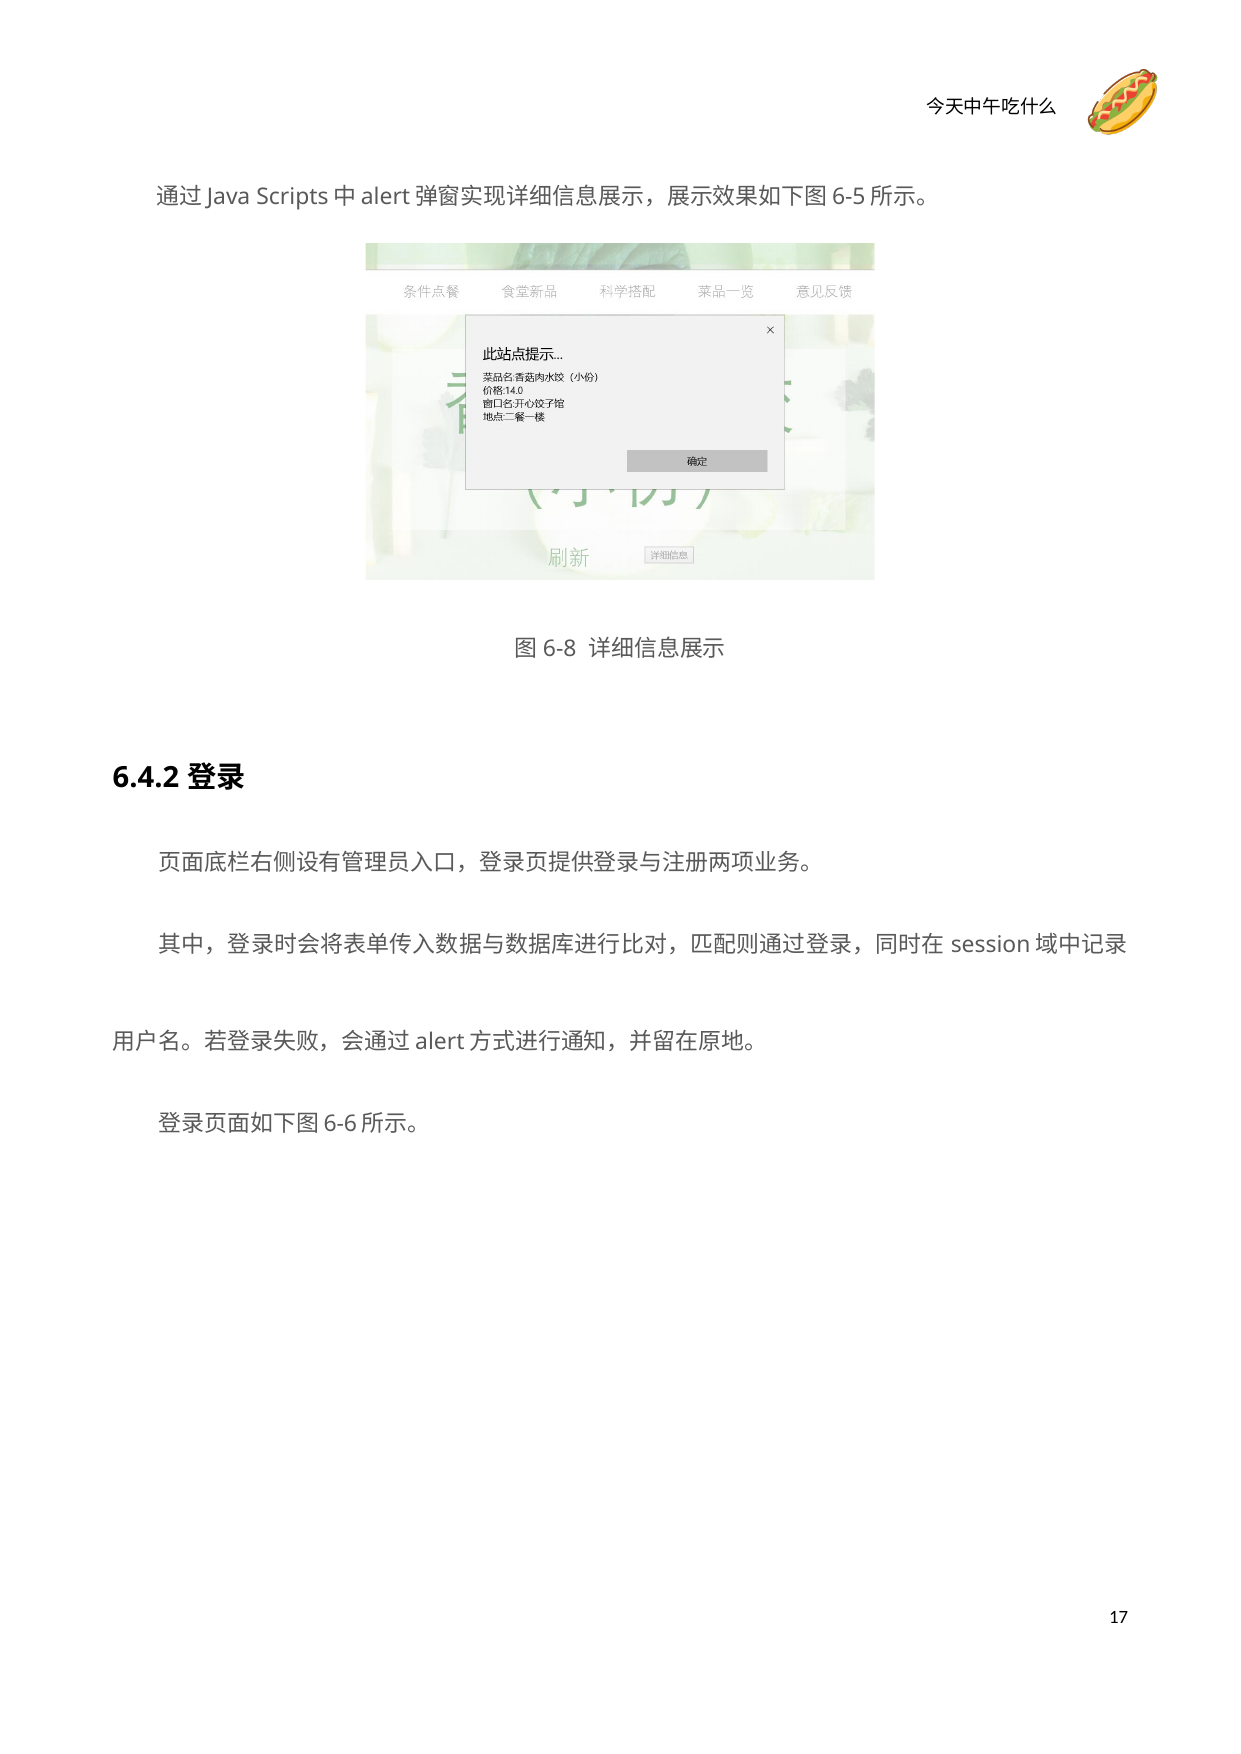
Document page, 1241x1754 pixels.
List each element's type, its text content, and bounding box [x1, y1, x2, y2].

text 登录页面如下图6-6所示。 [112, 1089, 1128, 1154]
text 页面底栏右侧设有管理员入口，登录页提供登录与注册两项业务。 [112, 828, 1128, 893]
subtitle 登录 [112, 742, 1128, 807]
list 通过Java Scripts中alert弹窗实现详细信息展示，展示效果如下图6-5所示。 [156, 162, 1128, 227]
picture [365, 243, 875, 580]
text 其中，登录时会将表单传入数据与数据库进行比对，匹配则通过登录，同时在session域中记录用户名。若登录失败，会通过alert方式进行通知，并留在原地。 [112, 910, 1128, 1072]
picture [1083, 62, 1163, 142]
